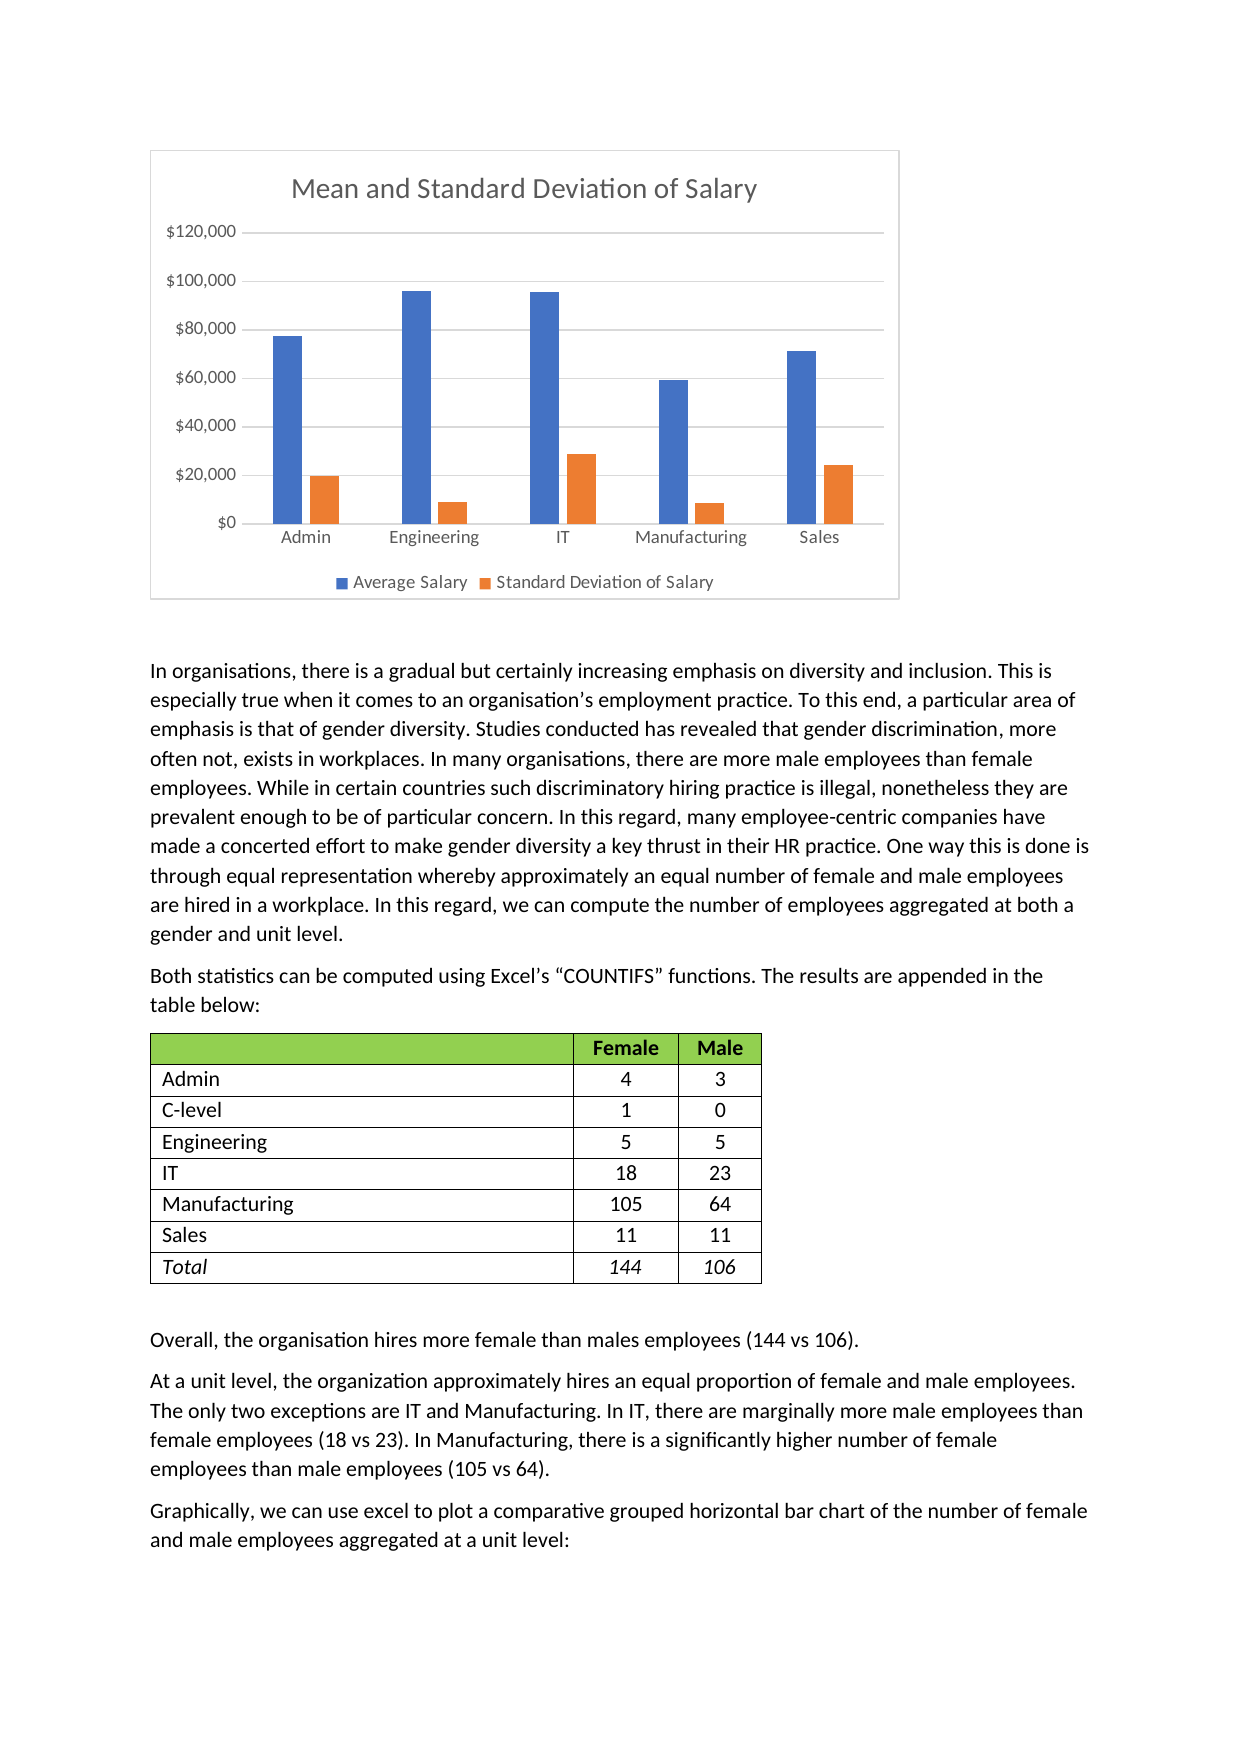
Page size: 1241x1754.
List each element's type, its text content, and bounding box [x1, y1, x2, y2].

table_cell IT [151, 1159, 573, 1189]
table_cell 3 [679, 1065, 761, 1096]
text Graphically, we can use excel to plot a comparative grouped horizontal bar chart of the number of female and male employees aggregated at a unit level: [150, 1497, 1090, 1553]
table_header Female [574, 1034, 678, 1064]
table_cell 1 [574, 1097, 678, 1127]
table_cell 18 [574, 1159, 678, 1189]
table_header [151, 1034, 573, 1064]
table_cell 64 [679, 1190, 761, 1221]
table_cell 144 [574, 1253, 678, 1283]
table_header Male [679, 1034, 761, 1064]
text Both statistics can be computed using Excel’s “COUNTIFS” functions. The results are appended in the table below: [150, 962, 1090, 1018]
table_cell Total [151, 1253, 573, 1283]
table_cell Sales [151, 1222, 573, 1252]
table_cell 0 [679, 1097, 761, 1127]
table_cell 4 [574, 1065, 678, 1096]
table_cell 5 [574, 1128, 678, 1158]
table_cell 11 [679, 1222, 761, 1252]
table_cell 11 [574, 1222, 678, 1252]
text At a unit level, the organization approximately hires an equal proportion of female and male employees. The only two exceptions are IT and Manufacturing. In IT, there are marginally more male employees than female employees (18 vs 23). In Manufacturing, there is a significantly higher number of female employees than male employees (105 vs 64). [150, 1368, 1090, 1482]
text In organisations, there is a gradual but certainly increasing emphasis on diversity and inclusion. This is especially true when it comes to an organisation’s employment practice. To this end, a particular area of emphasis is that of gender diversity. Studies conducted has revealed that gender discrimination, more often not, exists in workplaces. In many organisations, there are more male employees than female employees. While in certain countries such discriminatory hiring practice is illegal, nonetheless they are prevalent enough to be of particular concern. In this regard, many employee-centric companies have made a concerted effort to make gender diversity a key thrust in their HR practice. One way this is done is through equal representation whereby approximately an equal number of female and male employees are hired in a workplace. In this regard, we can compute the number of employees aggregated at both a gender and unit level. [150, 657, 1090, 947]
table_cell Manufacturing [151, 1190, 573, 1221]
table_cell Engineering [151, 1128, 573, 1158]
text Overall, the organisation hires more female than males employees (144 vs 106). [150, 1326, 1090, 1353]
table_cell Admin [151, 1065, 573, 1096]
table_cell 106 [679, 1253, 761, 1283]
table_cell 105 [574, 1190, 678, 1221]
table_cell 23 [679, 1159, 761, 1189]
table_cell C-level [151, 1097, 573, 1127]
table_cell 5 [679, 1128, 761, 1158]
